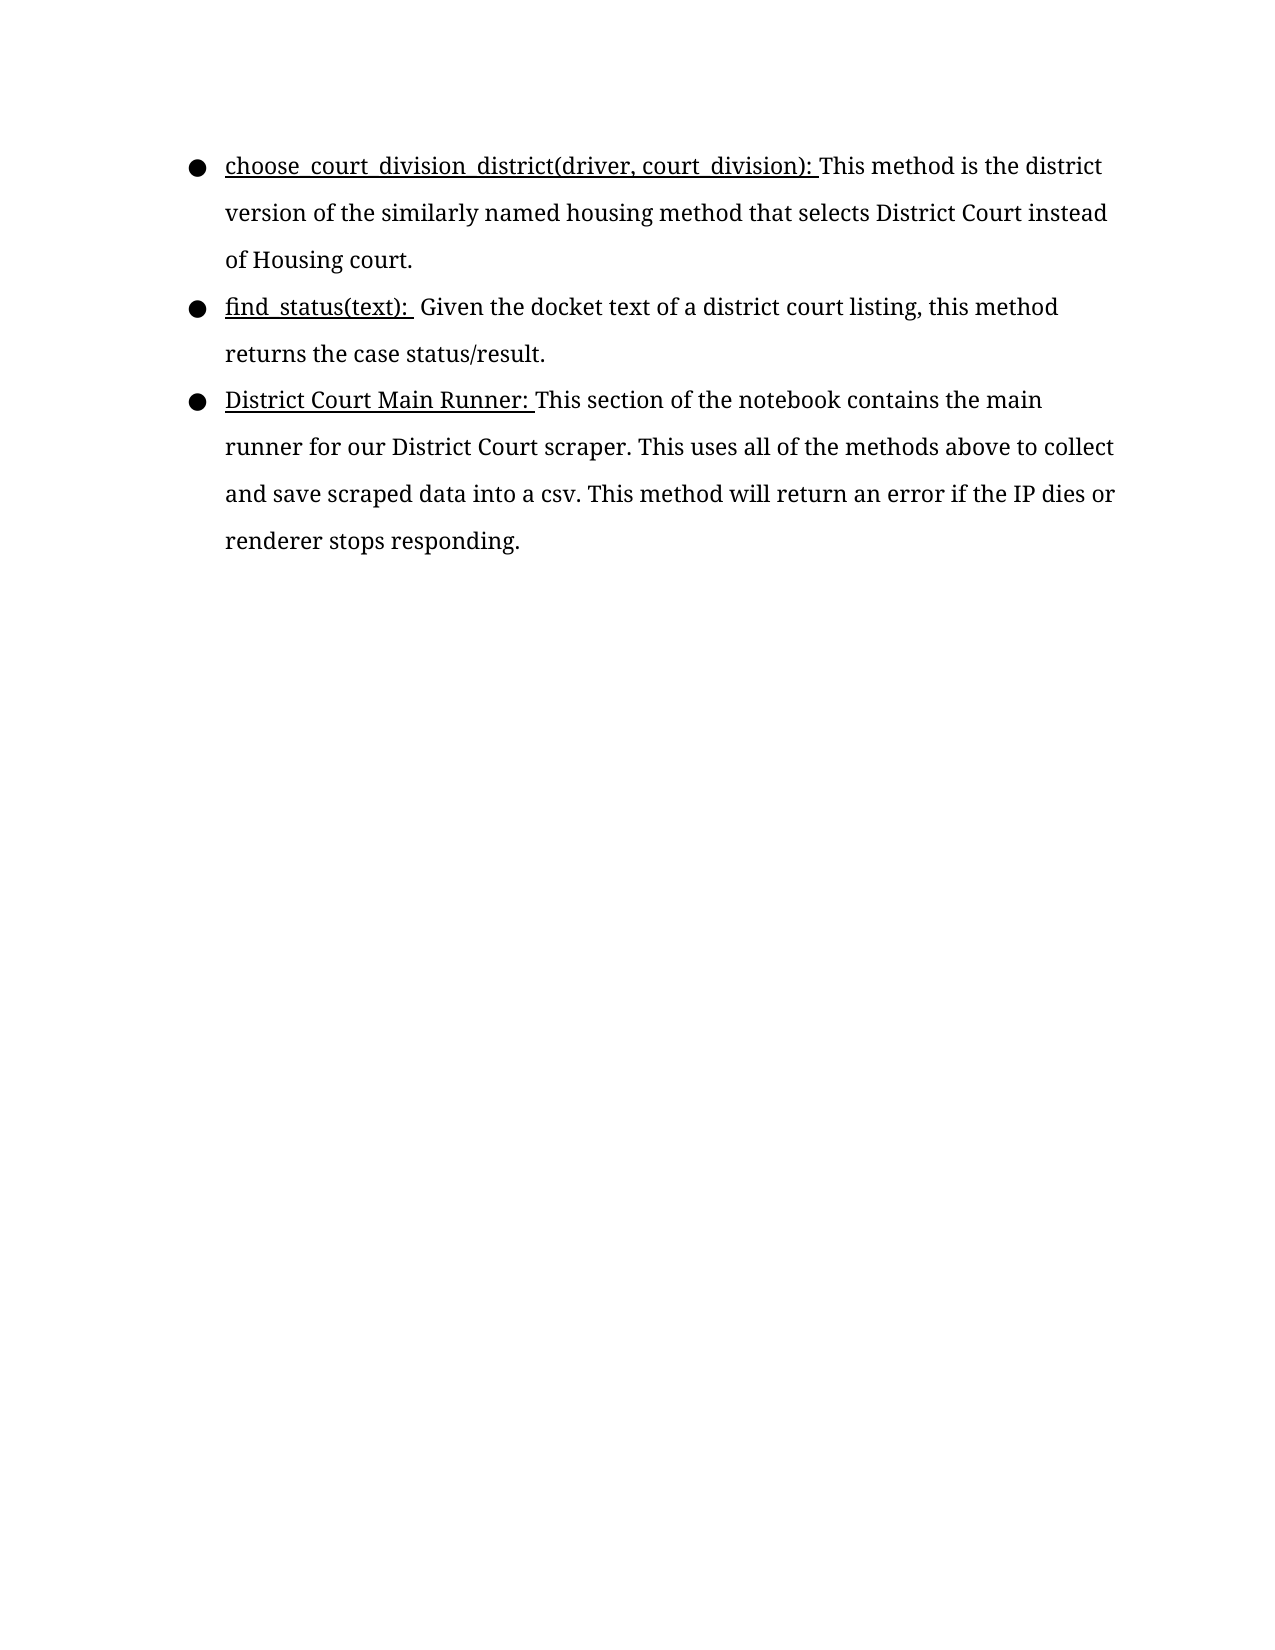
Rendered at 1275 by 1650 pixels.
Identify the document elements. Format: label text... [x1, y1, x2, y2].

list find_status(text): Given the docket text of a district court listing, this method returns the case status/result. [187, 291, 1125, 369]
list choose_court_division_district(driver, court_division): This method is the district version of the similarly named housing method that selects District Court instead of Housing court. [187, 150, 1125, 275]
list District Court Main Runner: This section of the notebook contains the main runner for our District Court scraper. This uses all of the methods above to collect and save scraped data into a csv. This method will return an error if the IP dies or renderer stops responding. [187, 384, 1125, 556]
